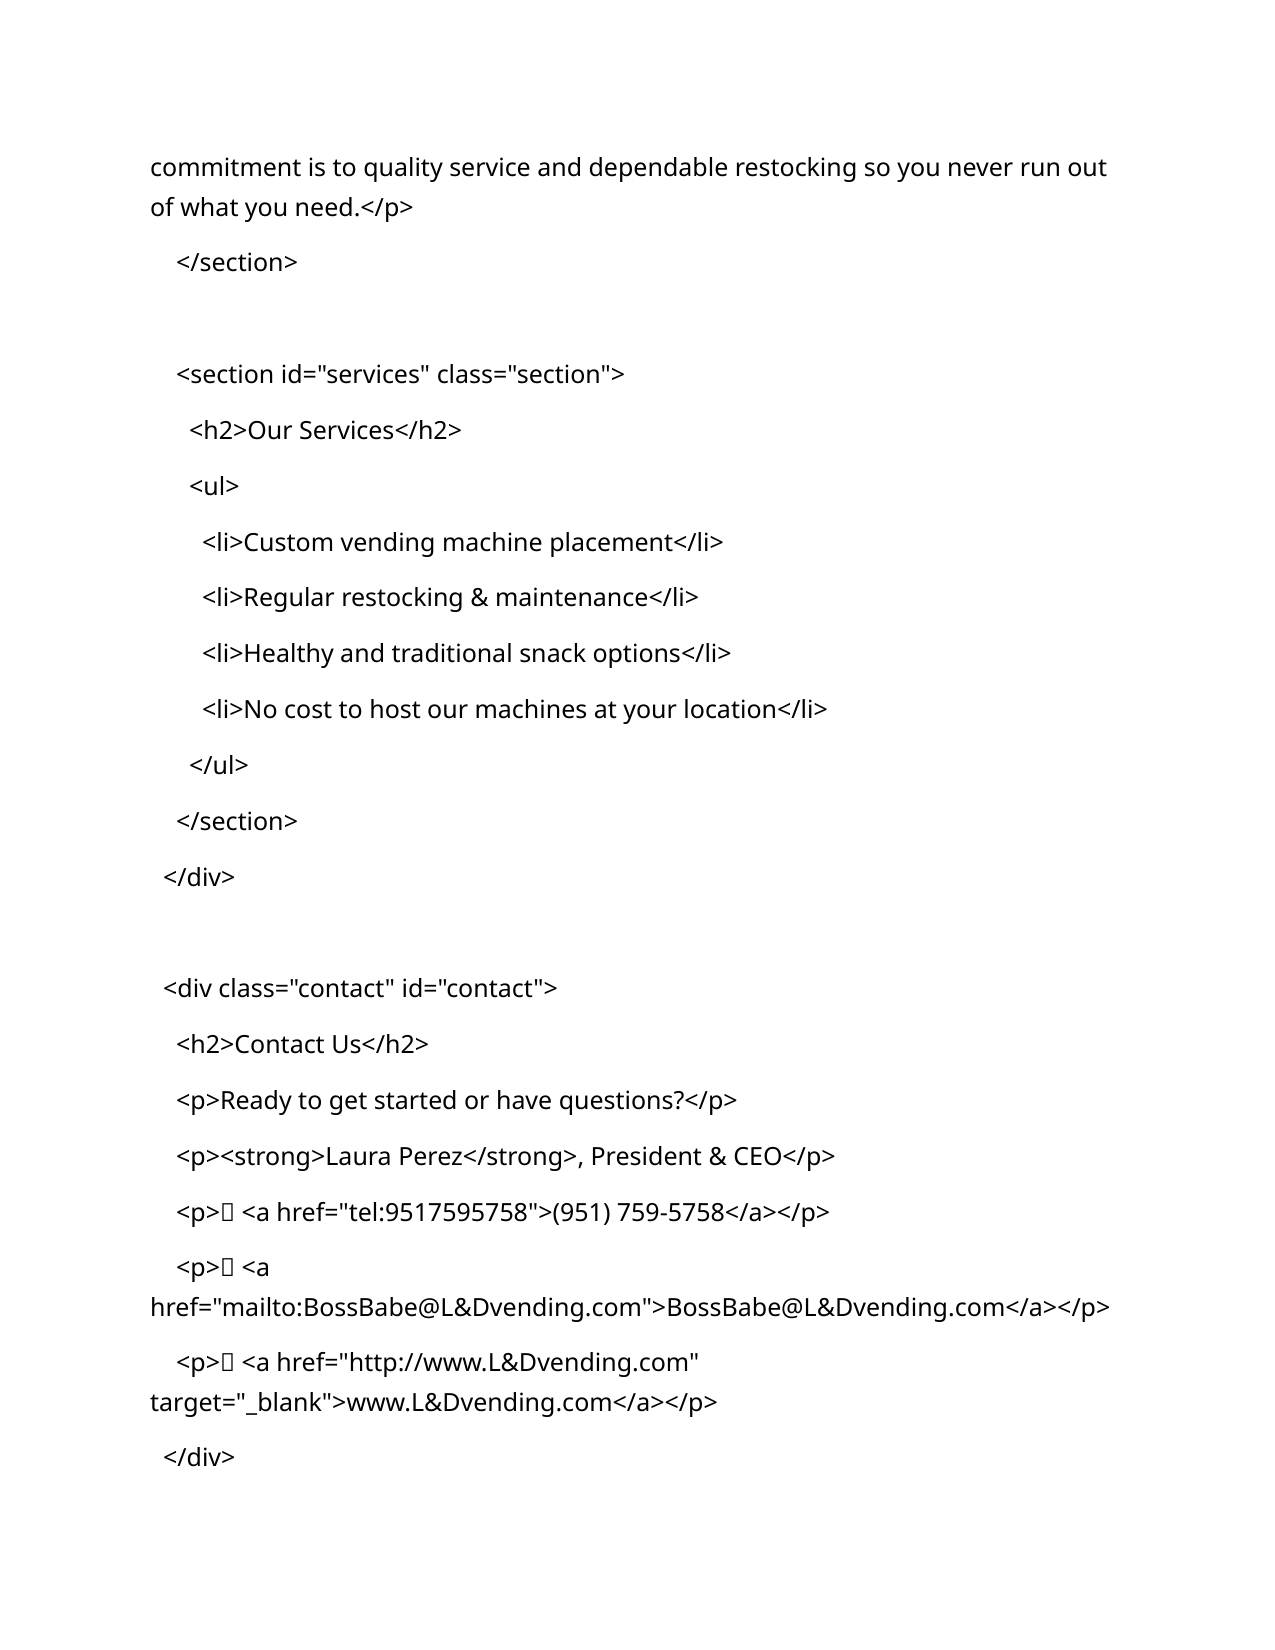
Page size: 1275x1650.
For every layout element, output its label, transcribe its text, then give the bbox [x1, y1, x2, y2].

text </div> [150, 859, 1125, 893]
text <h2>Contact Us</h2> [150, 1027, 1125, 1061]
text <h2>Our Services</h2> [150, 412, 1125, 447]
text <p>🌐 <a href="http://www.L&Dvending.com" target="_blank">www.L&Dvending.com</a></p> [150, 1345, 1125, 1418]
text <li>Custom vending machine placement</li> [150, 524, 1125, 558]
text </ul> [150, 747, 1125, 782]
text <div class="contact" id="contact"> [150, 971, 1125, 1005]
text <li>No cost to host our machines at your location</li> [150, 692, 1125, 726]
text <p>Ready to get started or have questions?</p> [150, 1082, 1125, 1117]
text </div> [150, 1440, 1125, 1474]
text </section> [150, 803, 1125, 837]
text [150, 150, 1125, 223]
text <li>Healthy and traditional snack options</li> [150, 636, 1125, 670]
text </section> [150, 245, 1125, 279]
text <p>📧 <a href="mailto:BossBabe@L&Dvending.com">BossBabe@L&Dvending.com</a></p> [150, 1250, 1125, 1323]
text <section id="services" class="section"> [150, 357, 1125, 391]
text <p>📞 <a href="tel:9517595758">(951) 759-5758</a></p> [150, 1194, 1125, 1228]
text <li>Regular restocking & maintenance</li> [150, 580, 1125, 614]
text <ul> [150, 468, 1125, 502]
text <p><strong>Laura Perez</strong>, President & CEO</p> [150, 1138, 1125, 1172]
